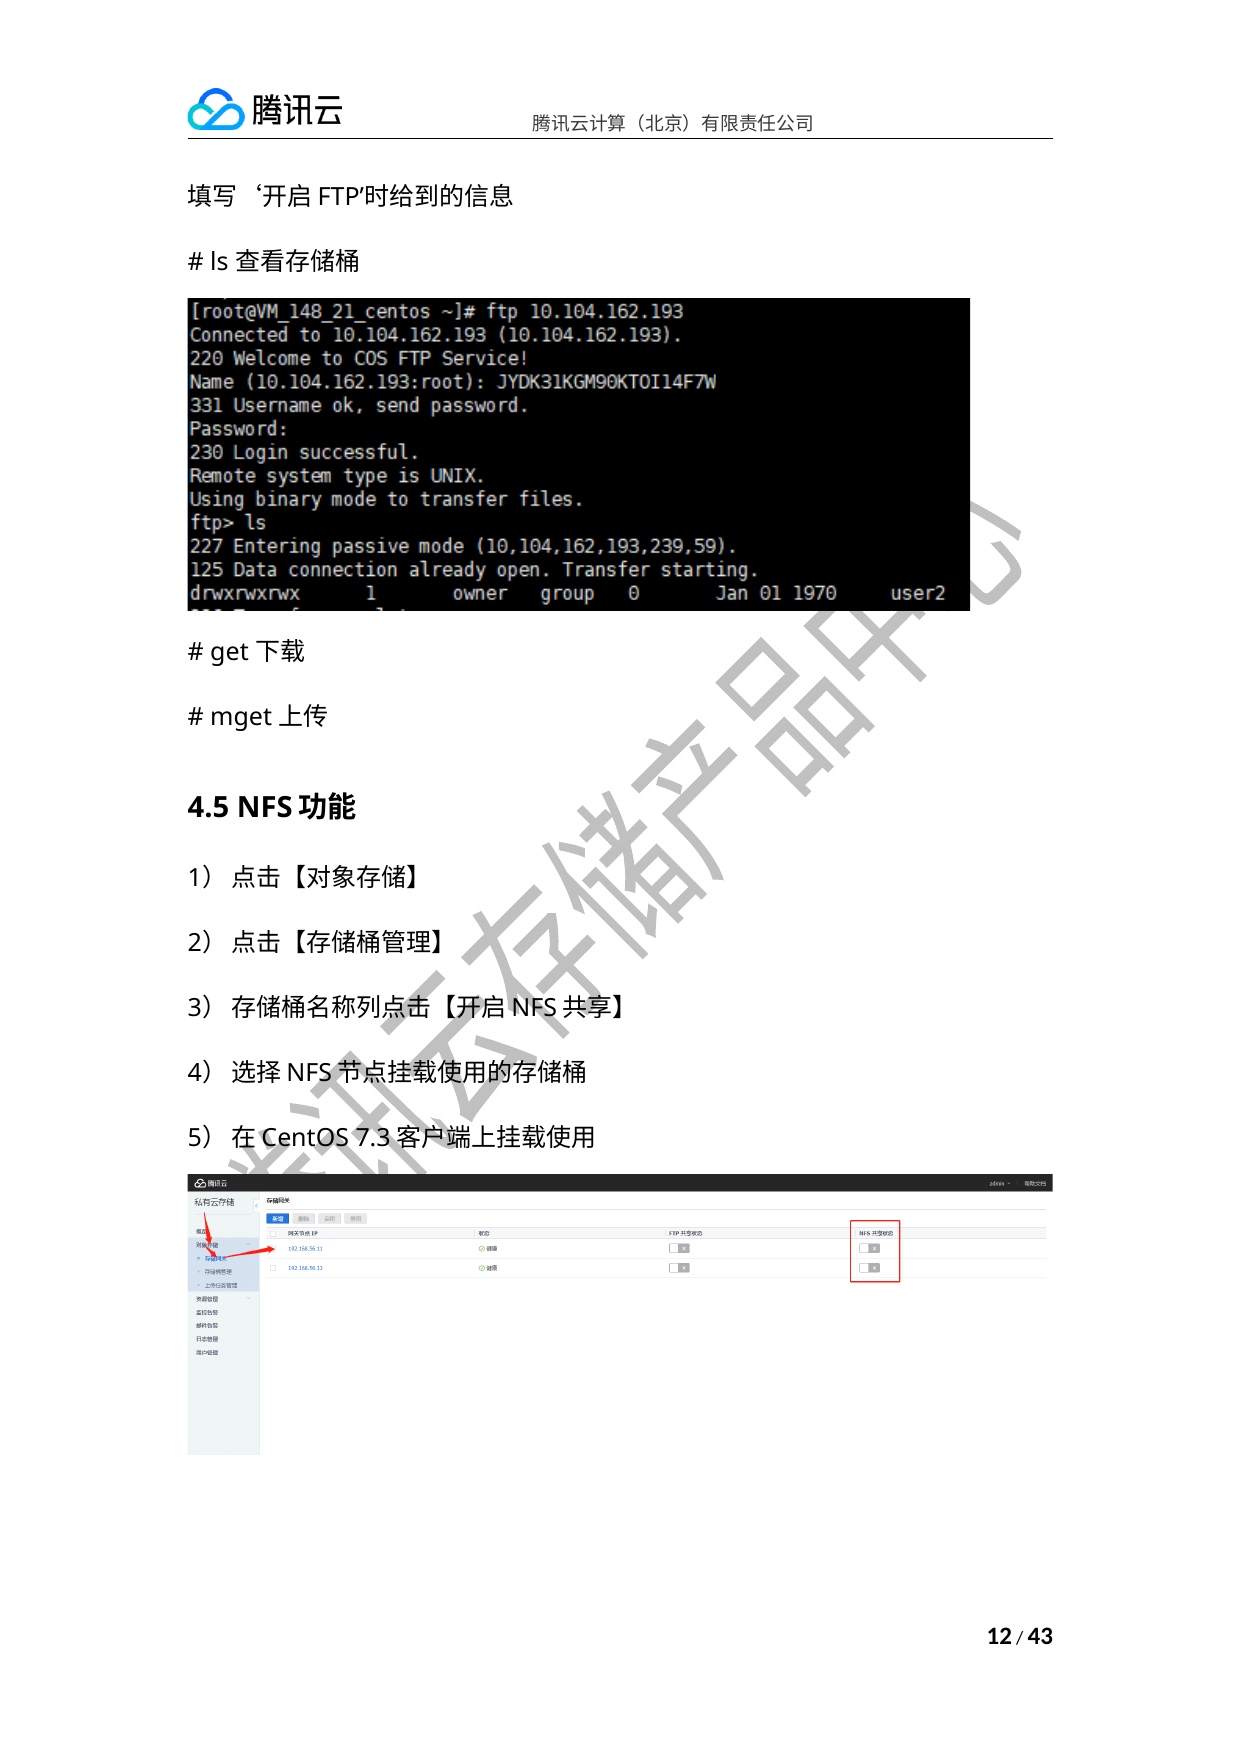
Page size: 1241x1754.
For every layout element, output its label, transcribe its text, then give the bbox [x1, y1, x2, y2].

subtitle 4.5 NFS功能 [187, 772, 1053, 837]
list 在CentOS 7.3客户端上挂载使用 [187, 1103, 1053, 1168]
list 存储桶名称列点击【开启NFS共享】 [187, 973, 1053, 1038]
text 填写‘开启FTP’时给到的信息 [187, 162, 1053, 227]
picture [187, 1174, 1053, 1455]
picture [187, 88, 342, 130]
list 点击【存储桶管理】 [187, 908, 1053, 973]
list 选择NFS节点挂载使用的存储桶 [187, 1038, 1053, 1103]
text # get 下载 [187, 617, 1053, 682]
text # mget 上传 [187, 682, 1053, 747]
picture [187, 298, 971, 611]
text # ls 查看存储桶 [187, 227, 1053, 292]
list 点击【对象存储】 [187, 843, 1053, 908]
